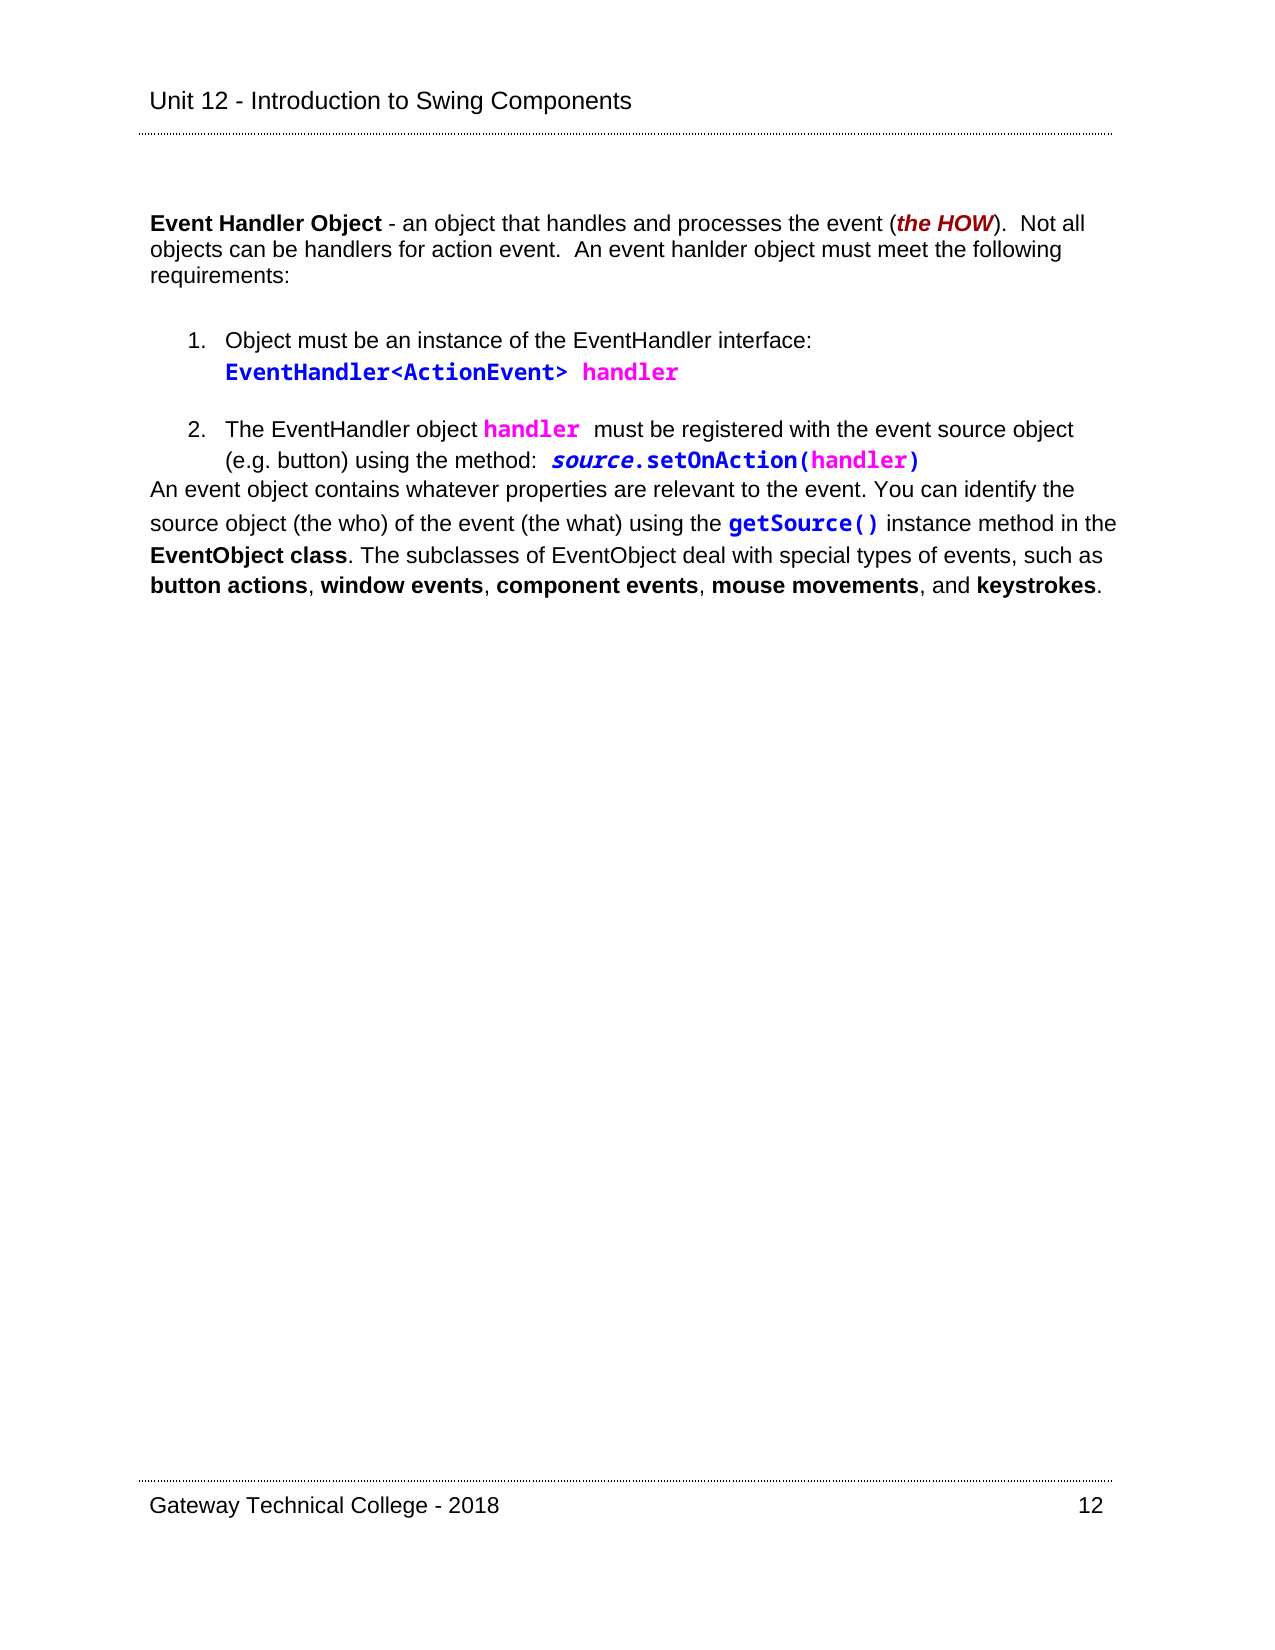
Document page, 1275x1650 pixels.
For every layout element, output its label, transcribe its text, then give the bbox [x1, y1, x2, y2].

list Object must be an instance of the EventHandler interface: EventHandler<ActionEvent> handler [187, 324, 1125, 413]
text An event object contains whatever properties are relevant to the event. You can identify the source object (the who) of the event (the what) using the getSource() instance method in the EventObject class. The subclasses of EventObject deal with special types of events, such as button actions, window events, component events, mouse movements, and keystrokes. [150, 476, 1125, 598]
list The EventHandler object handler must be registered with the event source object (e.g. button) using the method: source.setOnAction(handler) [187, 413, 1125, 476]
text Event Handler Object - an object that handles and processes the event (the HOW). Not all objects can be handlers for action event. An event hanlder object must meet the following requirements: [150, 210, 1125, 289]
